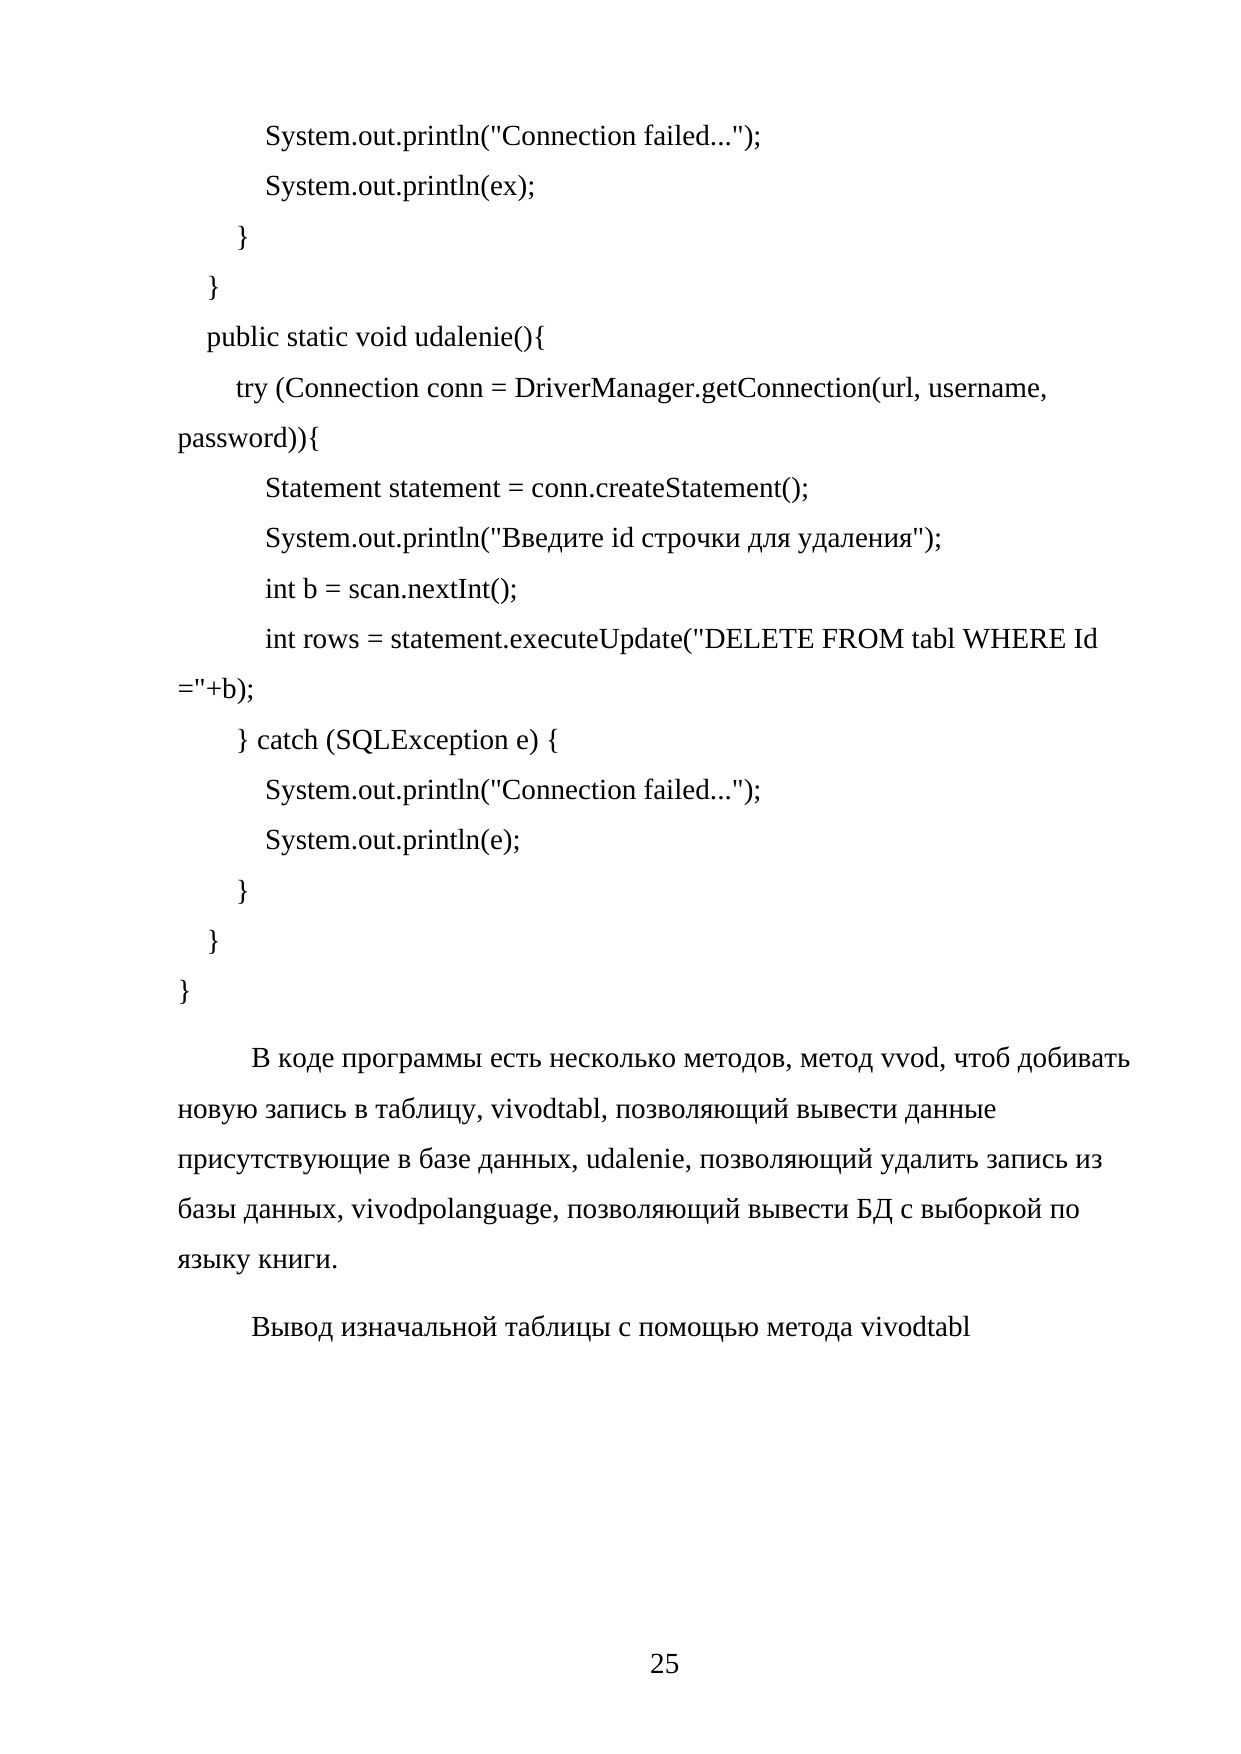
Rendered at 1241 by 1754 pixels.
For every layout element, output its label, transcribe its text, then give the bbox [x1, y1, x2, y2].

text Вывод изначальной таблицы с помощью метода vivodtabl [177, 1309, 1152, 1342]
text В коде программы есть несколько методов, метод vvod, чтоб добивать новую запись в таблицу, vivodtabl, позволяющий вывести данные присутствующие в базе данных, udalenie, позволяющий удалить запись из базы данных, vivodpolanguage, позволяющий вывести БД с выборкой по языку книги. [177, 1040, 1152, 1275]
